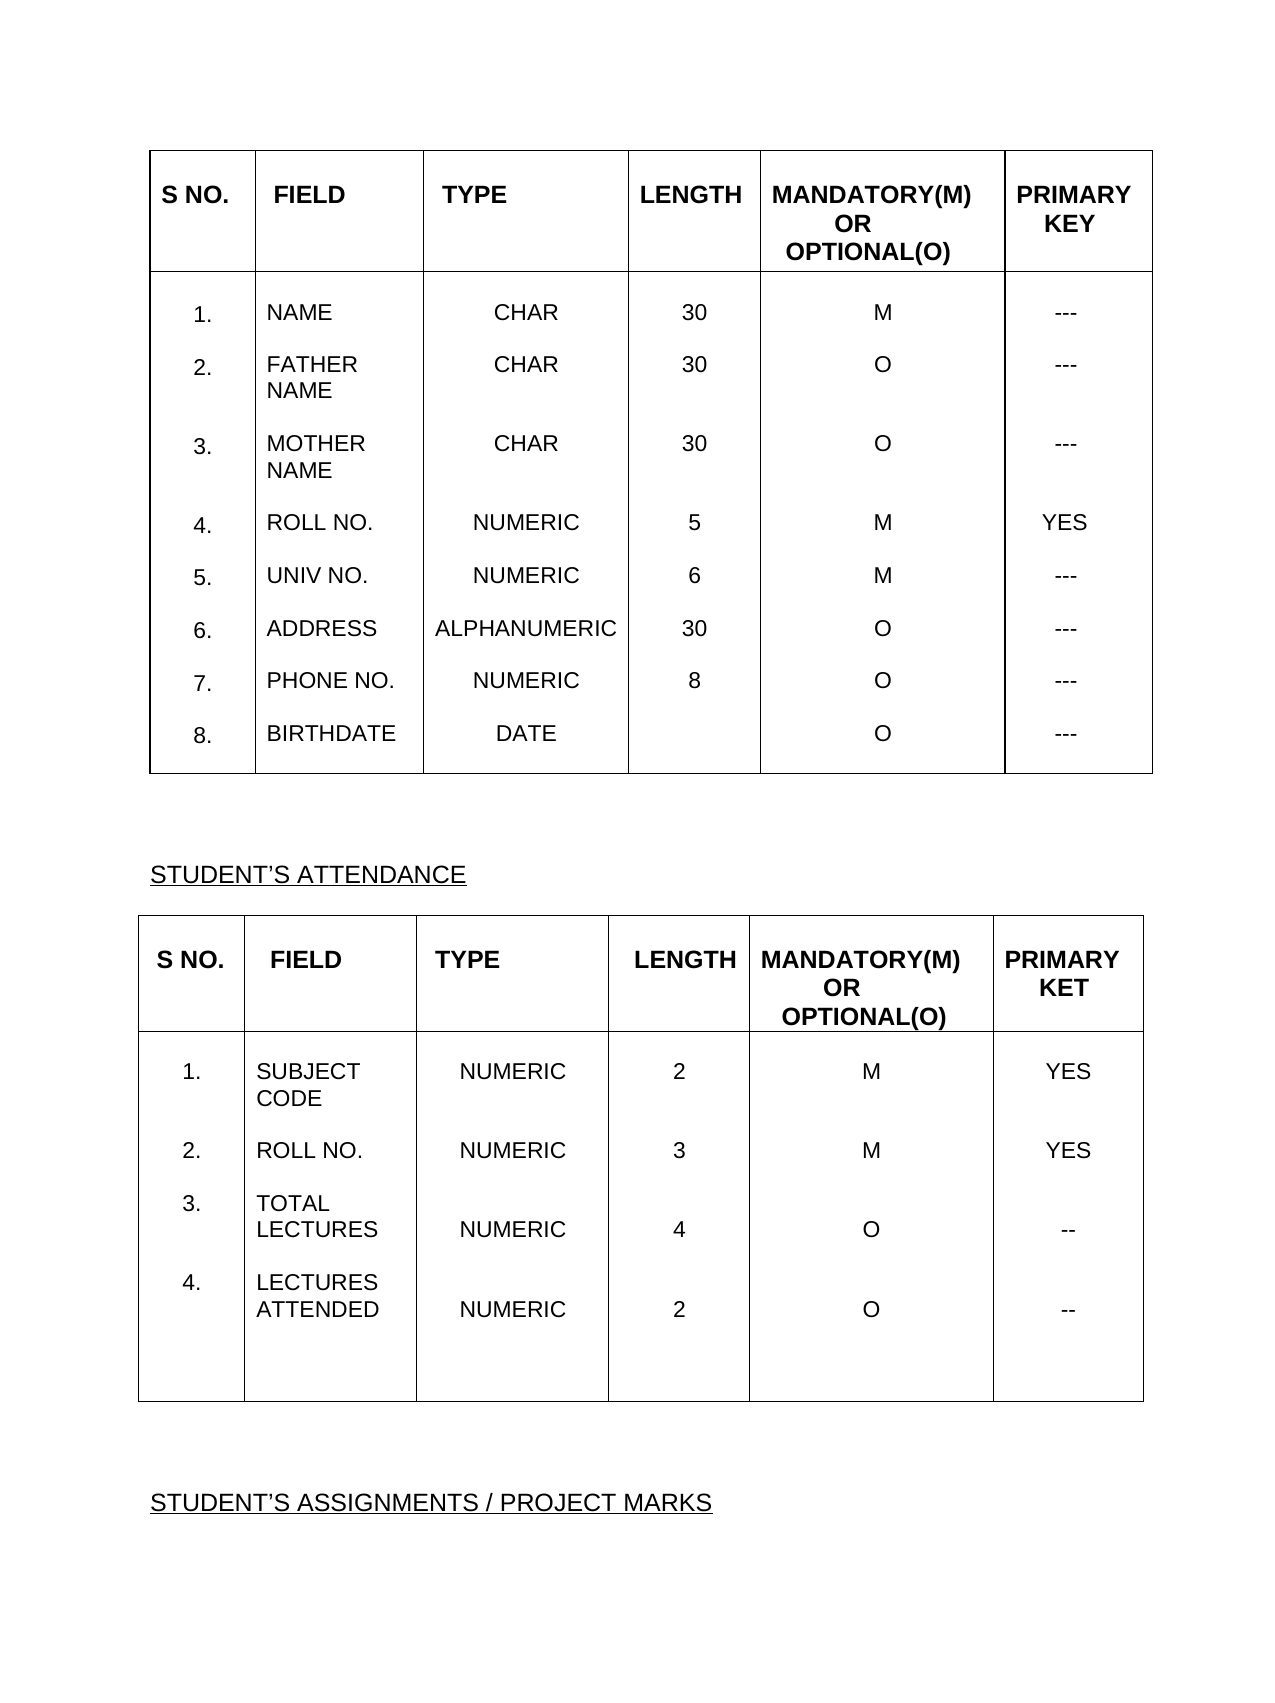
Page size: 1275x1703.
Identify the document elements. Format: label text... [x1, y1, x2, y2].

table_header PRIMARY KET [994, 916, 1143, 1031]
table_cell CHAR CHAR CHAR NUMERIC NUMERIC ALPHANUMERIC NUMERIC DATE [424, 272, 628, 773]
table_header S NO. [151, 151, 255, 271]
table_header FIELD [245, 916, 416, 1031]
table_cell 1. 2. 3. 4. [139, 1032, 244, 1401]
table_cell NUMERIC NUMERIC NUMERIC NUMERIC [417, 1032, 608, 1401]
table_header TYPE [424, 151, 628, 271]
table_cell M O O M M O O O [761, 272, 1004, 773]
table_header LENGTH [609, 916, 749, 1031]
table_header MANDATORY(M) OR OPTIONAL(O) [750, 916, 993, 1031]
table_cell --- --- --- YES --- --- --- --- [1006, 272, 1152, 773]
table_header FIELD [256, 151, 423, 271]
table_cell YES YES -- -- [994, 1032, 1143, 1401]
table_cell NAME FATHER NAME MOTHER NAME ROLL NO. UNIV NO. ADDRESS PHONE NO. BIRTHDATE [256, 272, 423, 773]
text STUDENT’S ASSIGNMENTS / PROJECT MARKS [150, 1488, 1125, 1517]
table_cell 2 3 4 2 [609, 1032, 749, 1401]
table_header LENGTH [629, 151, 760, 271]
table_cell 30 30 30 5 6 30 8 [629, 272, 760, 773]
table_header TYPE [417, 916, 608, 1031]
table_header MANDATORY(M) OR OPTIONAL(O) [761, 151, 1004, 271]
text STUDENT’S ATTENDANCE [150, 860, 1125, 889]
table_header PRIMARY KEY [1006, 151, 1152, 271]
table_cell M M O O [750, 1032, 993, 1401]
table_header S NO. [139, 916, 244, 1031]
table_cell 1. 2. 3. 4. 5. 6. 7. 8. [151, 272, 255, 773]
table_cell SUBJECT CODE ROLL NO. TOTAL LECTURES LECTURES ATTENDED [245, 1032, 416, 1401]
